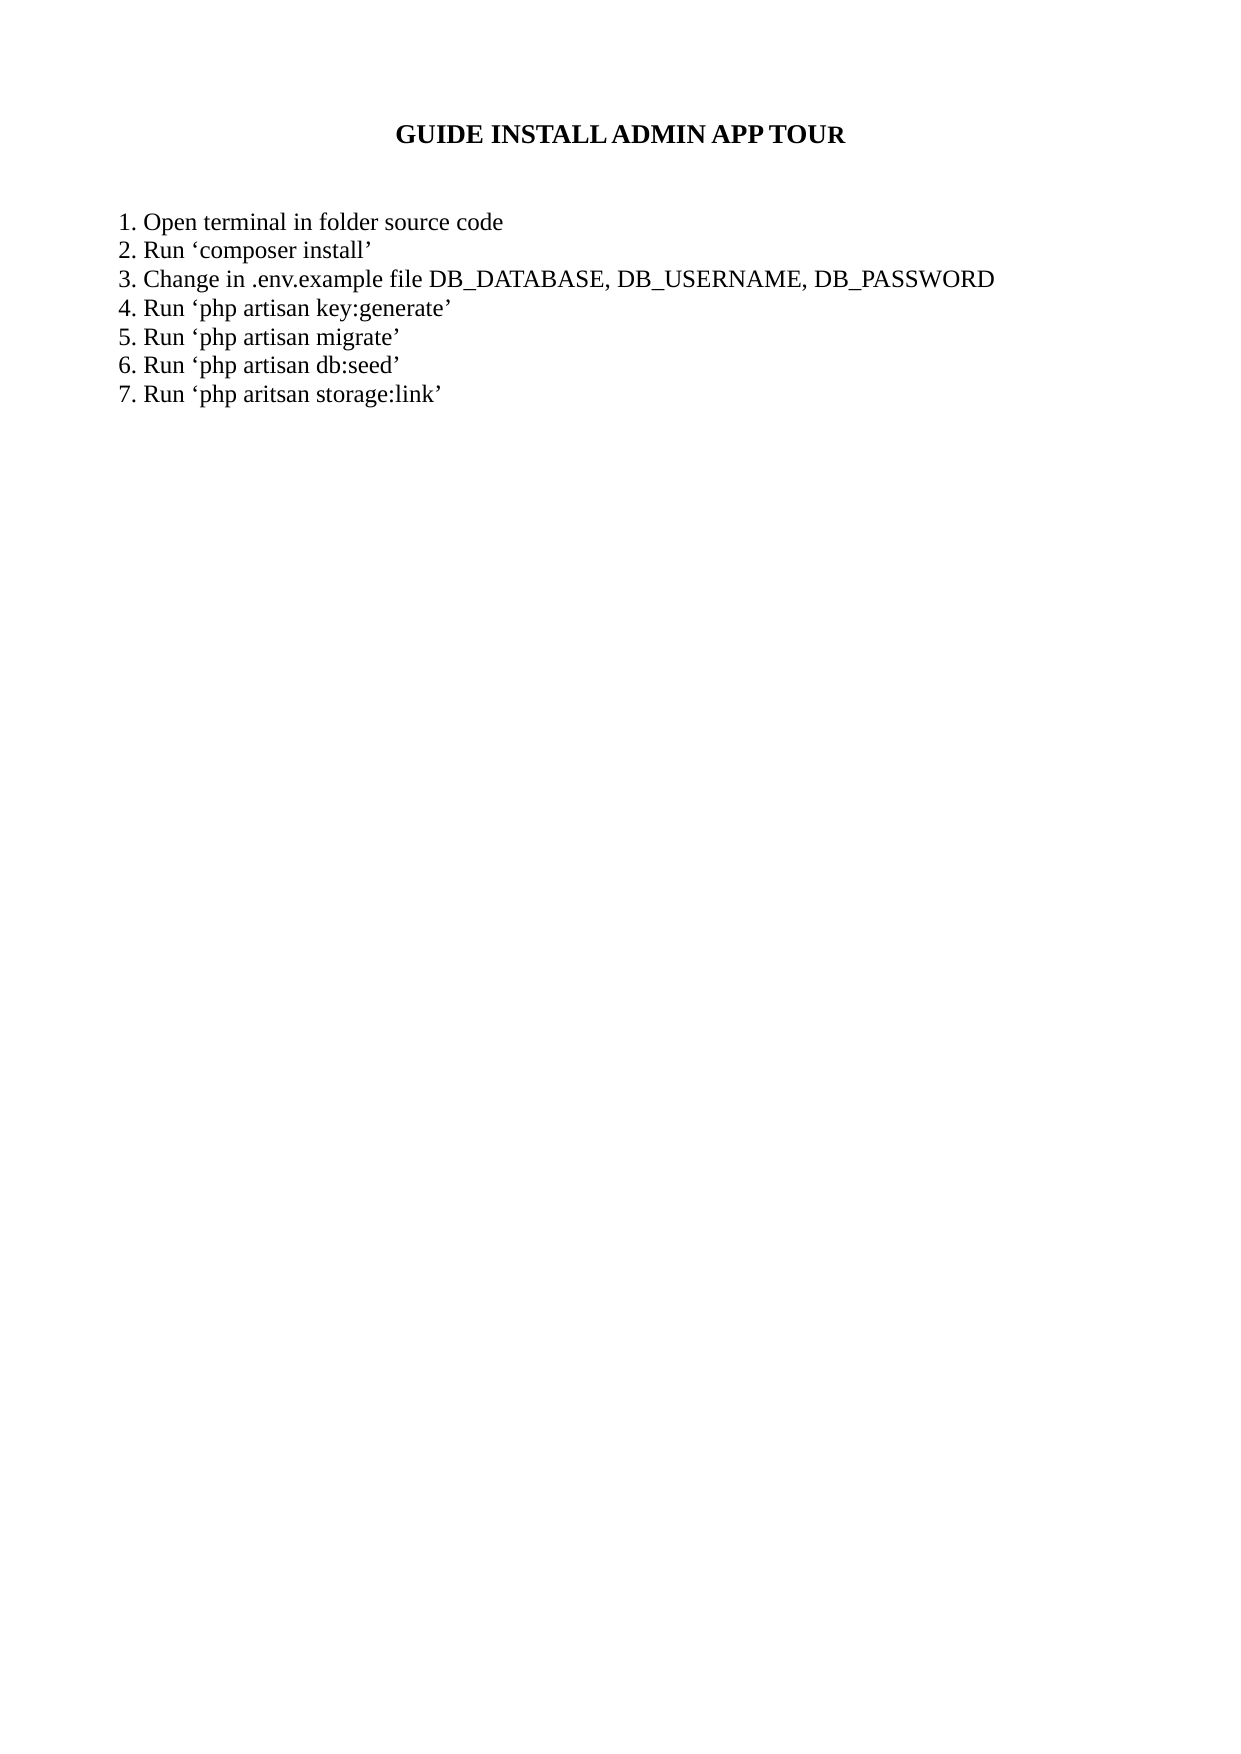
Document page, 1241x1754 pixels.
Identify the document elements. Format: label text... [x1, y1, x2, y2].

text 2. Run ‘composer install’ [118, 236, 1122, 264]
text GUIDE INSTALL ADMIN APP TOUR [118, 118, 1122, 149]
text 7. Run ‘php aritsan storage:link’ [118, 379, 1122, 408]
text 1. Open terminal in folder source code [118, 207, 1122, 236]
text 5. Run ‘php artisan migrate’ [118, 322, 1122, 351]
text 3. Change in .env.example file DB_DATABASE, DB_USERNAME, DB_PASSWORD [118, 264, 1122, 293]
text 6. Run ‘php artisan db:seed’ [118, 351, 1122, 379]
text 4. Run ‘php artisan key:generate’ [118, 293, 1122, 322]
